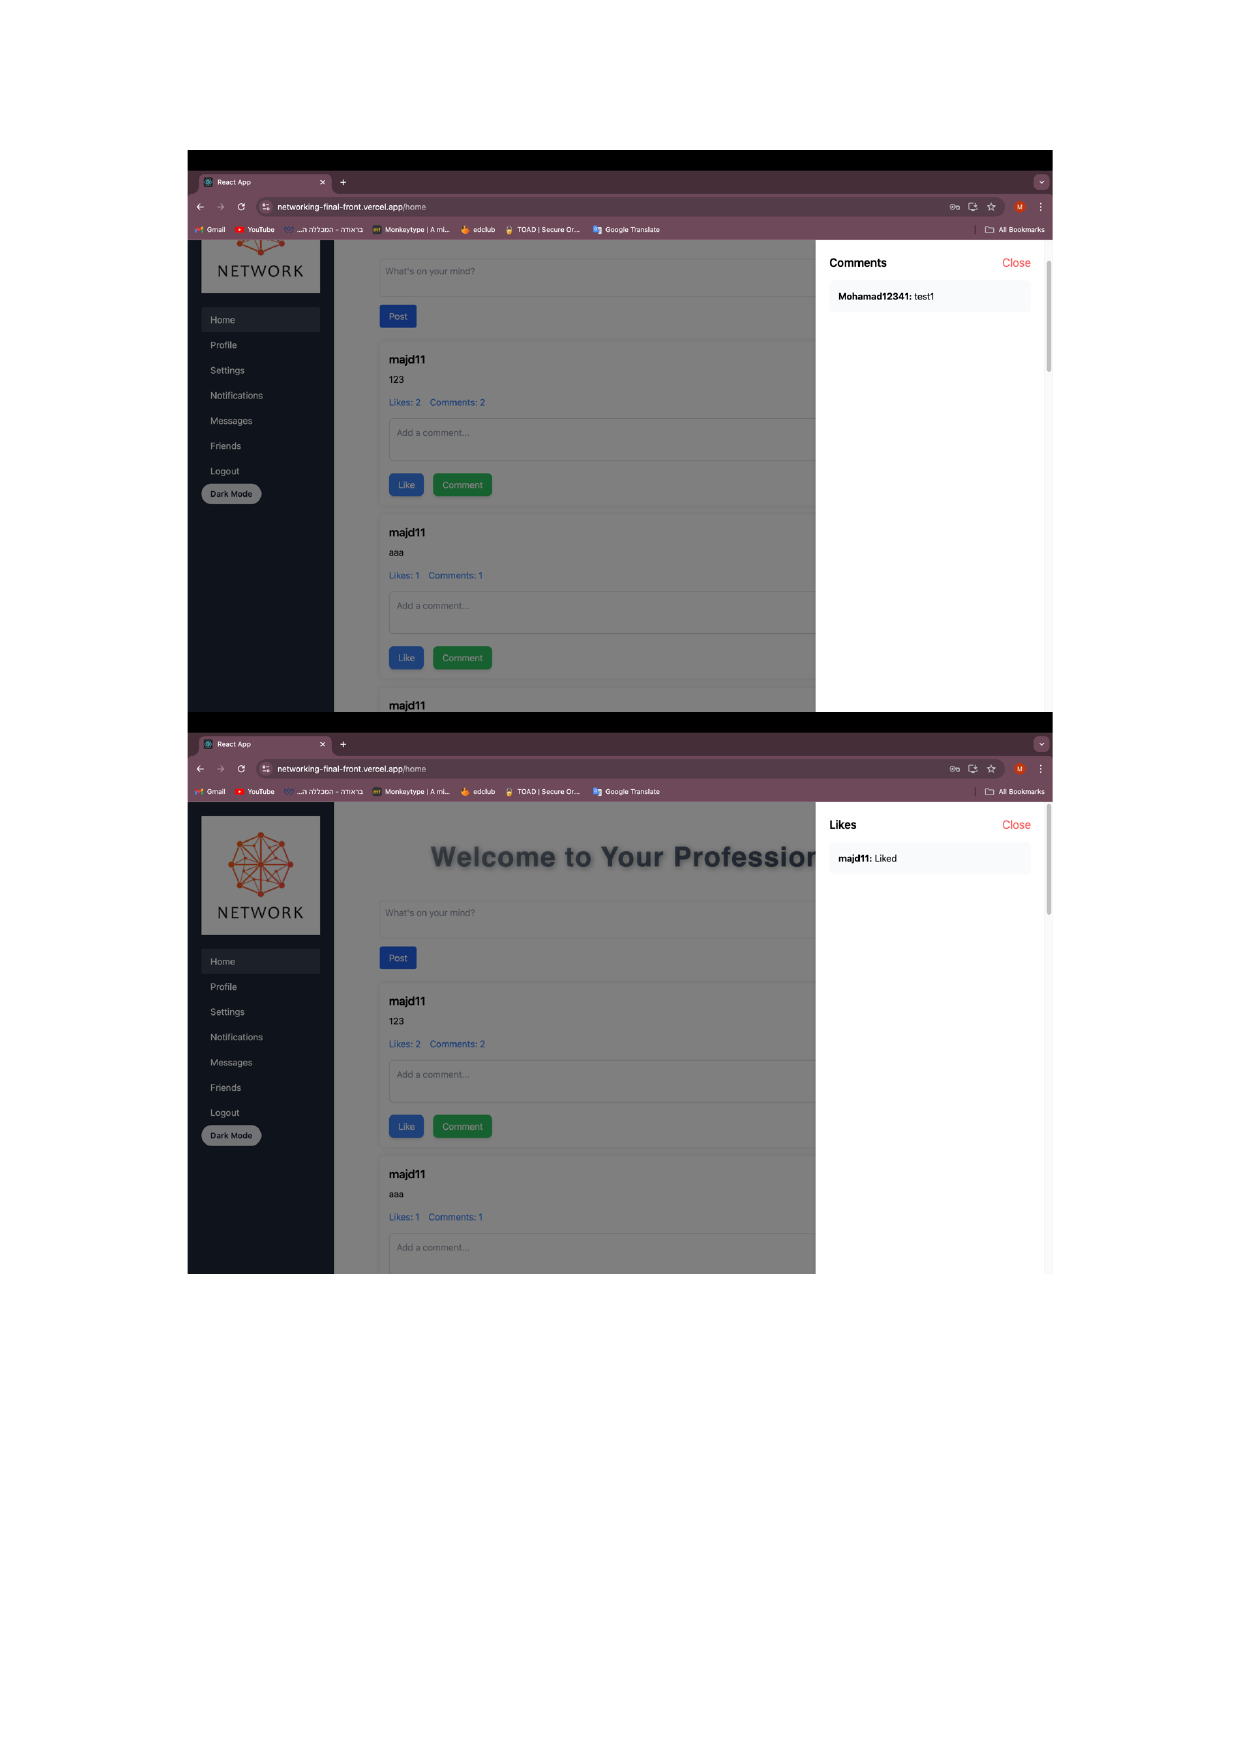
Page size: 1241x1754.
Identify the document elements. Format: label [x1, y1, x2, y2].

picture [187, 150, 1053, 1274]
